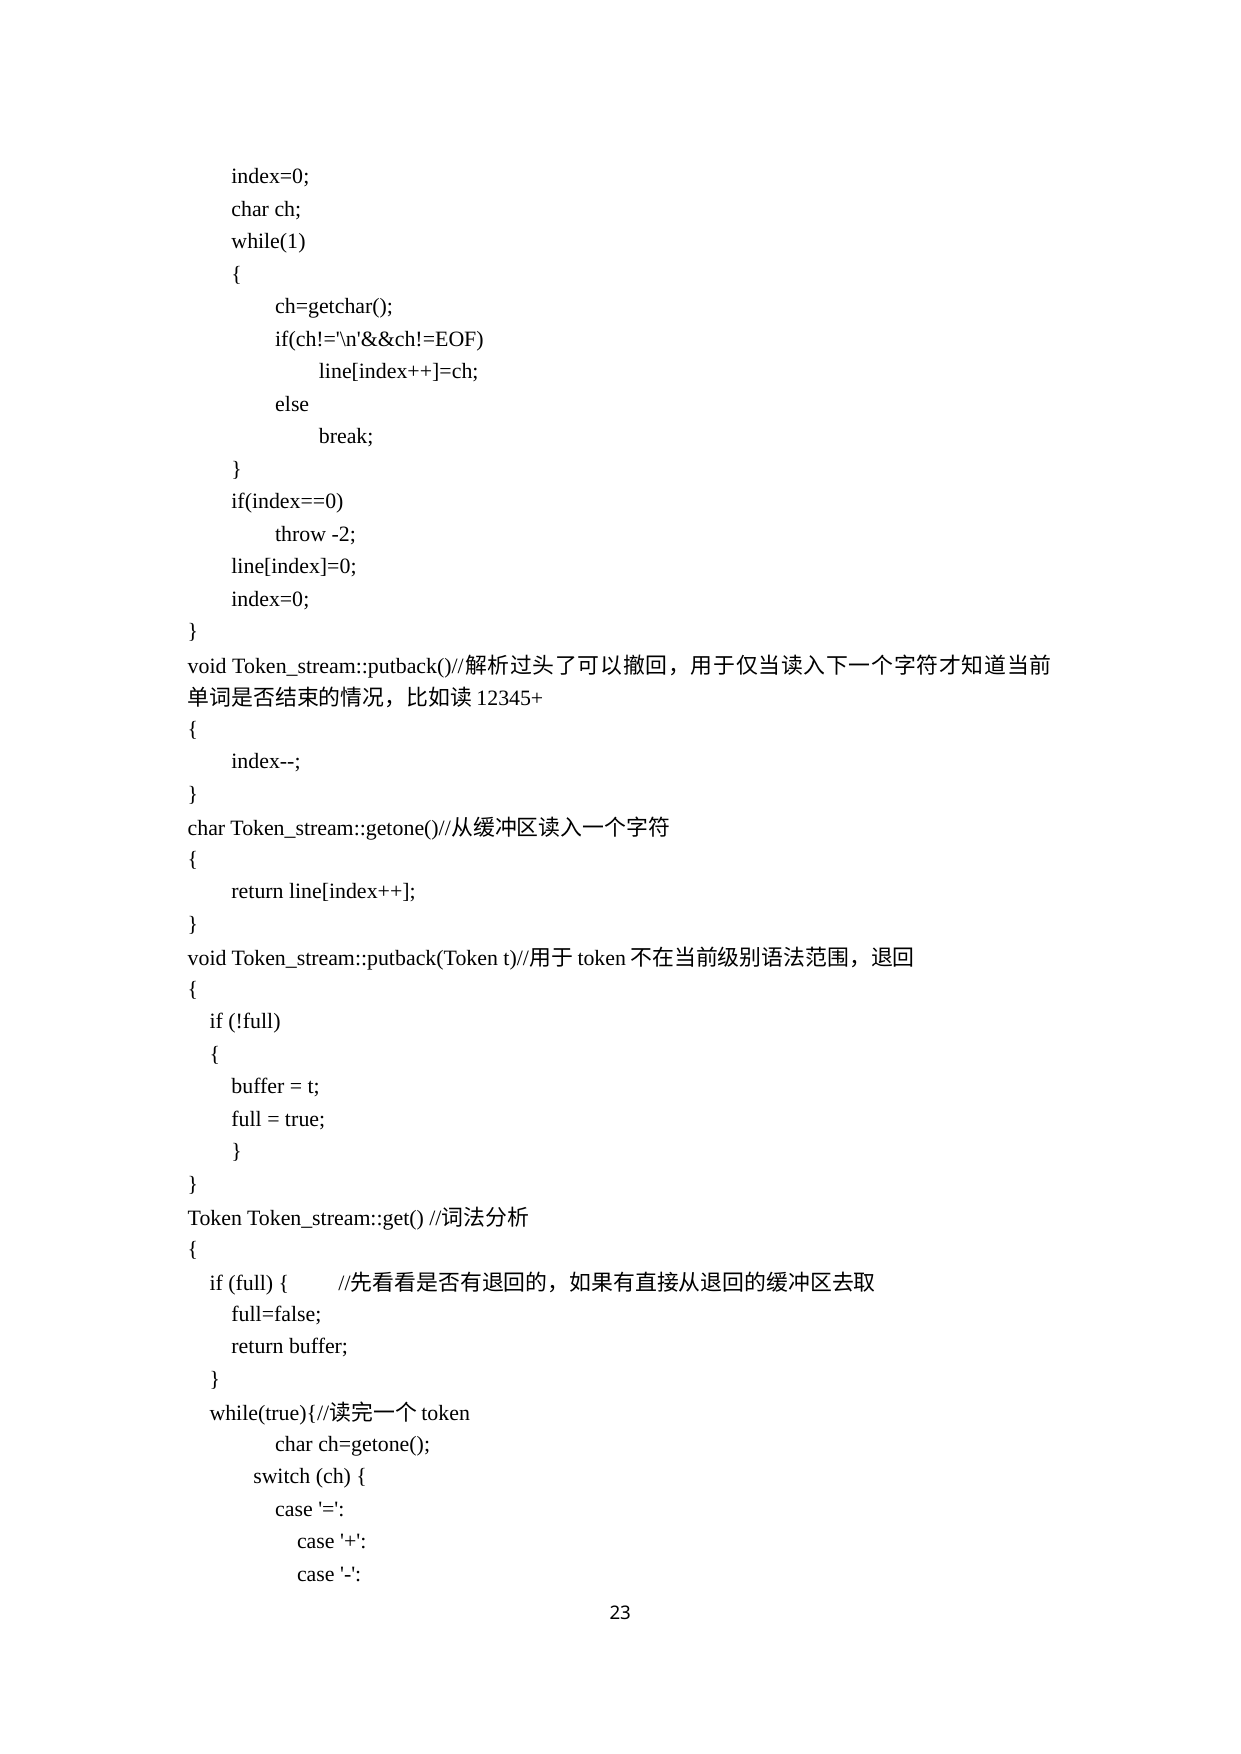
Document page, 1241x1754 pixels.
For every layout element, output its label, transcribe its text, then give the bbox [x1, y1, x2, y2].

text { [187, 1232, 1053, 1265]
text } [187, 1135, 1053, 1167]
text if (!full) [187, 1005, 1053, 1037]
text { [187, 1037, 1053, 1070]
text } [187, 907, 1053, 940]
text } [187, 777, 1053, 810]
text { [187, 257, 1053, 290]
text } [187, 615, 1053, 647]
text char ch; [187, 192, 1053, 225]
text full = true; [187, 1102, 1053, 1135]
text index--; [187, 745, 1053, 777]
text { [187, 712, 1053, 745]
text void Token_stream::putback(Token t)//用于token不在当前级别语法范围，退回 [187, 940, 1053, 972]
text char Token_stream::getone()//从缓冲区读入一个字符 [187, 810, 1053, 842]
text index=0; [187, 582, 1053, 615]
text ch=getchar(); [187, 290, 1053, 322]
text char ch=getone(); [187, 1427, 1053, 1460]
text line[index]=0; [187, 550, 1053, 582]
text while(true){//读完一个token [187, 1395, 1053, 1427]
text case '=': [187, 1492, 1053, 1525]
text return buffer; [187, 1330, 1053, 1362]
text case '-': [187, 1557, 1053, 1590]
text Token Token_stream::get() //词法分析 [187, 1200, 1053, 1232]
text { [187, 842, 1053, 875]
text if (full) { //先看看是否有退回的，如果有直接从退回的缓冲区去取 [187, 1265, 1053, 1297]
text full=false; [187, 1297, 1053, 1330]
text while(1) [187, 225, 1053, 257]
text } [187, 452, 1053, 485]
text } [187, 1167, 1053, 1200]
text void Token_stream::putback()//解析过头了可以撤回，用于仅当读入下一个字符才知道当前单词是否结束的情况，比如读12345+ [187, 647, 1053, 712]
text else [187, 387, 1053, 420]
text line[index++]=ch; [187, 355, 1053, 387]
text { [187, 972, 1053, 1005]
text buffer = t; [187, 1070, 1053, 1102]
text throw -2; [187, 517, 1053, 550]
text if(ch!='\n'&&ch!=EOF) [187, 322, 1053, 355]
text } [187, 1362, 1053, 1395]
text return line[index++]; [187, 875, 1053, 907]
text break; [187, 420, 1053, 452]
text switch (ch) { [187, 1460, 1053, 1492]
text index=0; [187, 160, 1053, 192]
text if(index==0) [187, 485, 1053, 517]
text case '+': [187, 1525, 1053, 1557]
